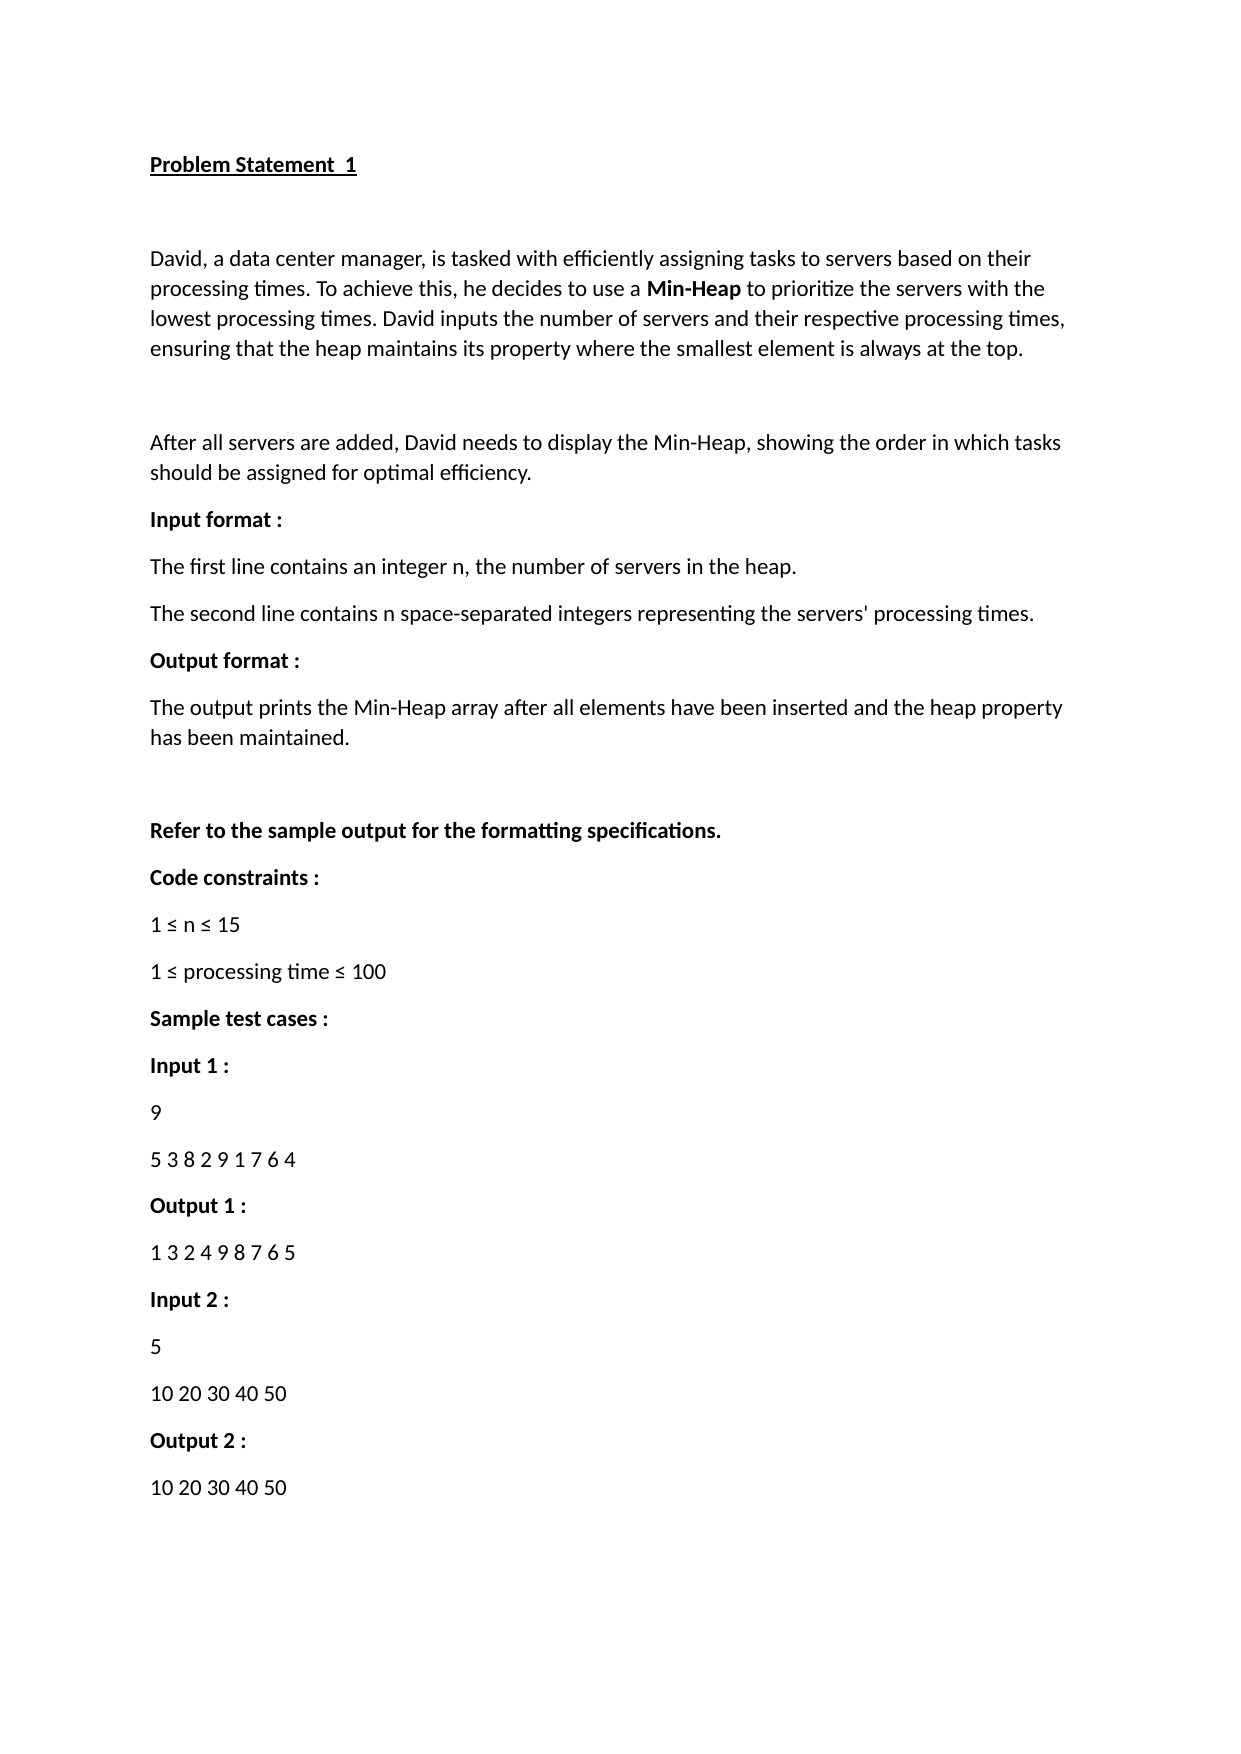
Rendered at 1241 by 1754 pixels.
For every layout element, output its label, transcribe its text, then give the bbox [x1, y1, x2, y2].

text 1 ≤ processing time ≤ 100 [150, 957, 1090, 985]
text David, a data center manager, is tasked with efficiently assigning tasks to servers based on their processing times. To achieve this, he decides to use a Min-Heap to prioritize the servers with the lowest processing times. David inputs the number of servers and their respective processing times, ensuring that the heap maintains its property where the smallest element is always at the top. [150, 244, 1090, 362]
text 10 20 30 40 50 [150, 1379, 1090, 1407]
text 9 [150, 1098, 1090, 1126]
text Sample test cases : [150, 1004, 1090, 1032]
text 1 ≤ n ≤ 15 [150, 910, 1090, 938]
text Output 1 : [150, 1192, 1090, 1220]
text 10 20 30 40 50 [150, 1473, 1090, 1501]
text The second line contains n space-separated integers representing the servers' processing times. [150, 599, 1090, 627]
text 5 3 8 2 9 1 7 6 4 [150, 1145, 1090, 1173]
text Input 2 : [150, 1285, 1090, 1313]
text Refer to the sample output for the formatting specifications. [150, 817, 1090, 845]
text 1 3 2 4 9 8 7 6 5 [150, 1238, 1090, 1267]
text Output 2 : [150, 1426, 1090, 1454]
text Input format : [150, 505, 1090, 533]
text Input 1 : [150, 1051, 1090, 1079]
text Code constraints : [150, 863, 1090, 892]
text Problem Statement 1 [150, 150, 1090, 178]
text After all servers are added, David needs to display the Min-Heap, showing the order in which tasks should be assigned for optimal efficiency. [150, 428, 1090, 486]
text Output format : [150, 646, 1090, 674]
text The output prints the Min-Heap array after all elements have been inserted and the heap property has been maintained. [150, 693, 1090, 751]
text 5 [150, 1332, 1090, 1360]
text The first line contains an integer n, the number of servers in the heap. [150, 552, 1090, 580]
